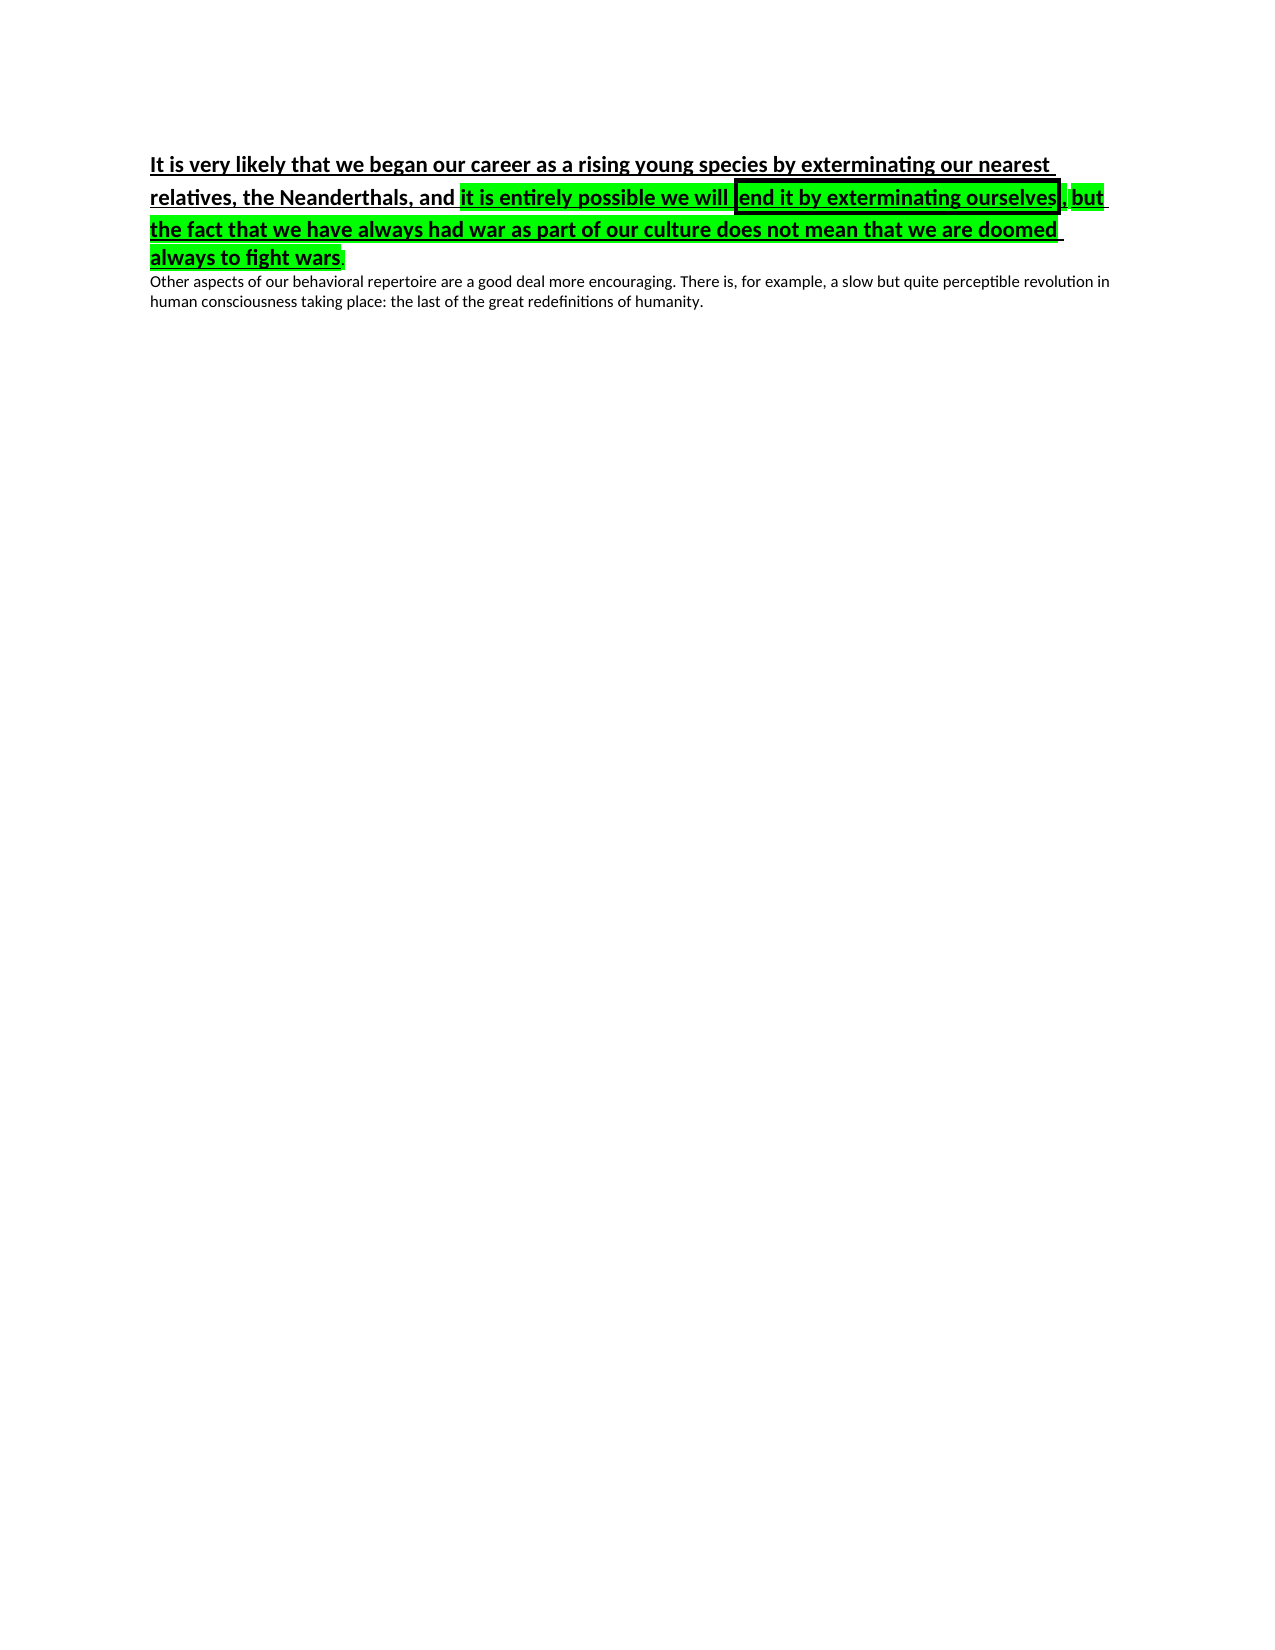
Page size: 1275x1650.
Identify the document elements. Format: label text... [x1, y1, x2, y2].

text It is very likely that we began our career as a rising young species by exterminating our nearest relatives, the Neanderthals, and it is entirely possible we will end it by exterminating ourselves, but the fact that we have always had war as part of our culture does not mean that we are doomed always to fight wars. [150, 150, 1125, 271]
text Other aspects of our behavioral repertoire are a good deal more encouraging. There is, for example, a slow but quite perceptible revolution in human consciousness taking place: the last of the great redefinitions of humanity. [150, 271, 1125, 312]
